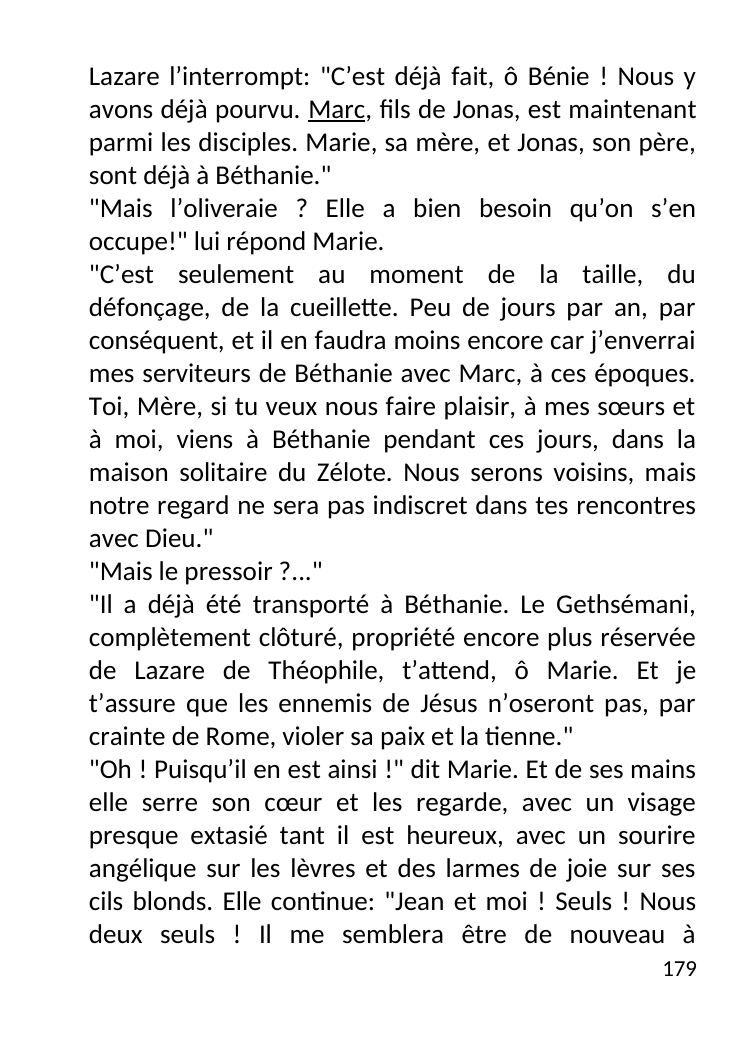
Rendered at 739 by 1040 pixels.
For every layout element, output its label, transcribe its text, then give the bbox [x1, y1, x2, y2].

text Lazare l’interrompt: "C’est déjà fait, ô Bénie ! Nous y avons déjà pourvu. Marc, fils de Jonas, est maintenant parmi les disciples. Marie, sa mère, et Jonas, son père, sont déjà à Béthanie." [89, 59, 697, 191]
text "Il a déjà été transporté à Béthanie. Le Gethsémani, complètement clôturé, propriété encore plus réservée de Lazare de Théophile, t’attend, ô Marie. Et je t’assure que les ennemis de Jésus n’oseront pas, par crainte de Rome, violer sa paix et la tienne." [89, 587, 697, 752]
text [89, 752, 697, 951]
text "Mais l’oliveraie ? Elle a bien besoin qu’on s’en occupe!" lui répond Marie. [89, 191, 697, 257]
text "Mais le pressoir ?..." [89, 554, 697, 587]
text "C’est seulement au moment de la taille, du défonçage, de la cueillette. Peu de jours par an, par conséquent, et il en faudra moins encore car j’enverrai mes serviteurs de Béthanie avec Marc, à ces époques. Toi, Mère, si tu veux nous faire plaisir, à mes sœurs et à moi, viens à Béthanie pendant ces jours, dans la maison solitaire du Zélote. Nous serons voisins, mais notre regard ne sera pas indiscret dans tes rencontres avec Dieu." [89, 257, 697, 554]
